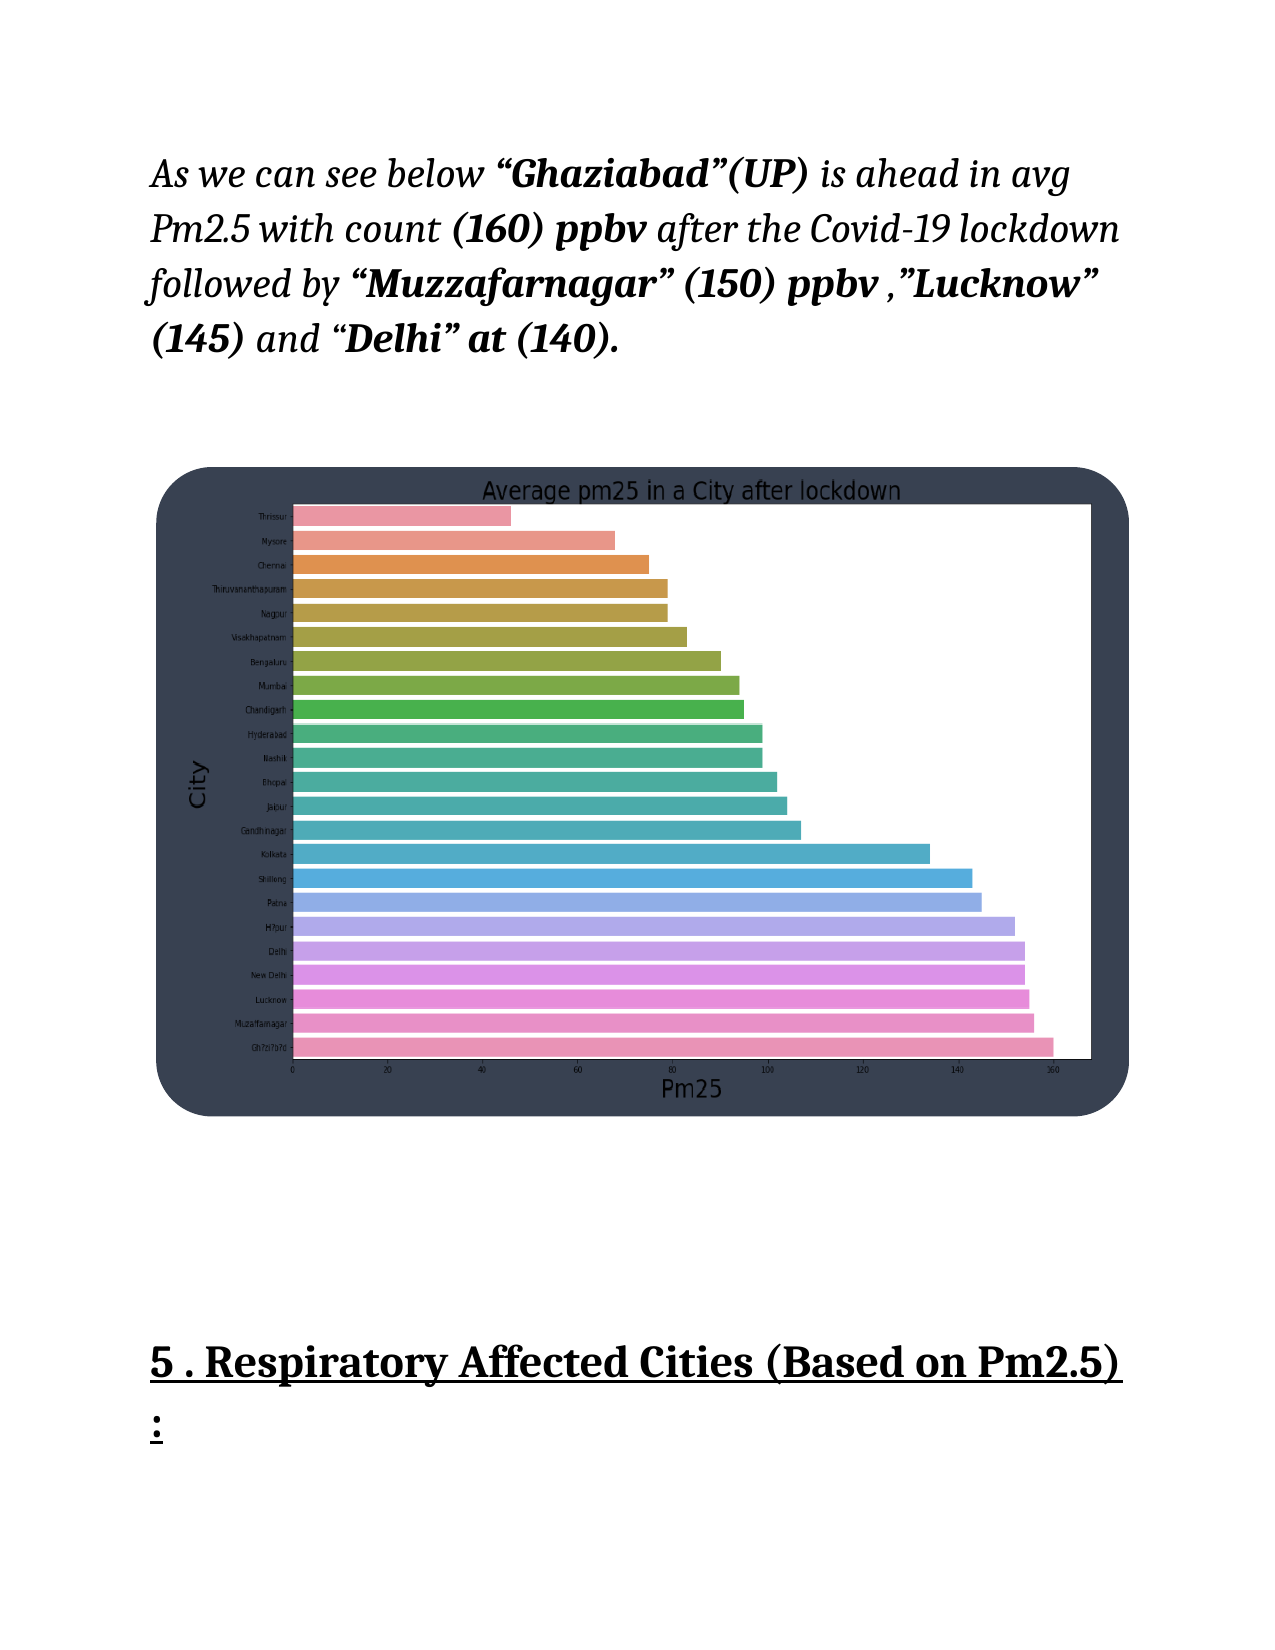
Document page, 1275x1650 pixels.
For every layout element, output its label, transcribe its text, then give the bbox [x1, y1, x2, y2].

text 5 . Respiratory Affected Cities (Based on Pm2.5) : [150, 1336, 1125, 1449]
picture [156, 467, 1129, 1117]
text As we can see below “Ghaziabad”(UP) is ahead in avg Pm2.5 with count (160) ppbv after the Covid-19 lockdown followed by “Muzzafarnagar” (150) ppbv ,”Lucknow” (145) and “Delhi” at (140). [150, 150, 1125, 363]
